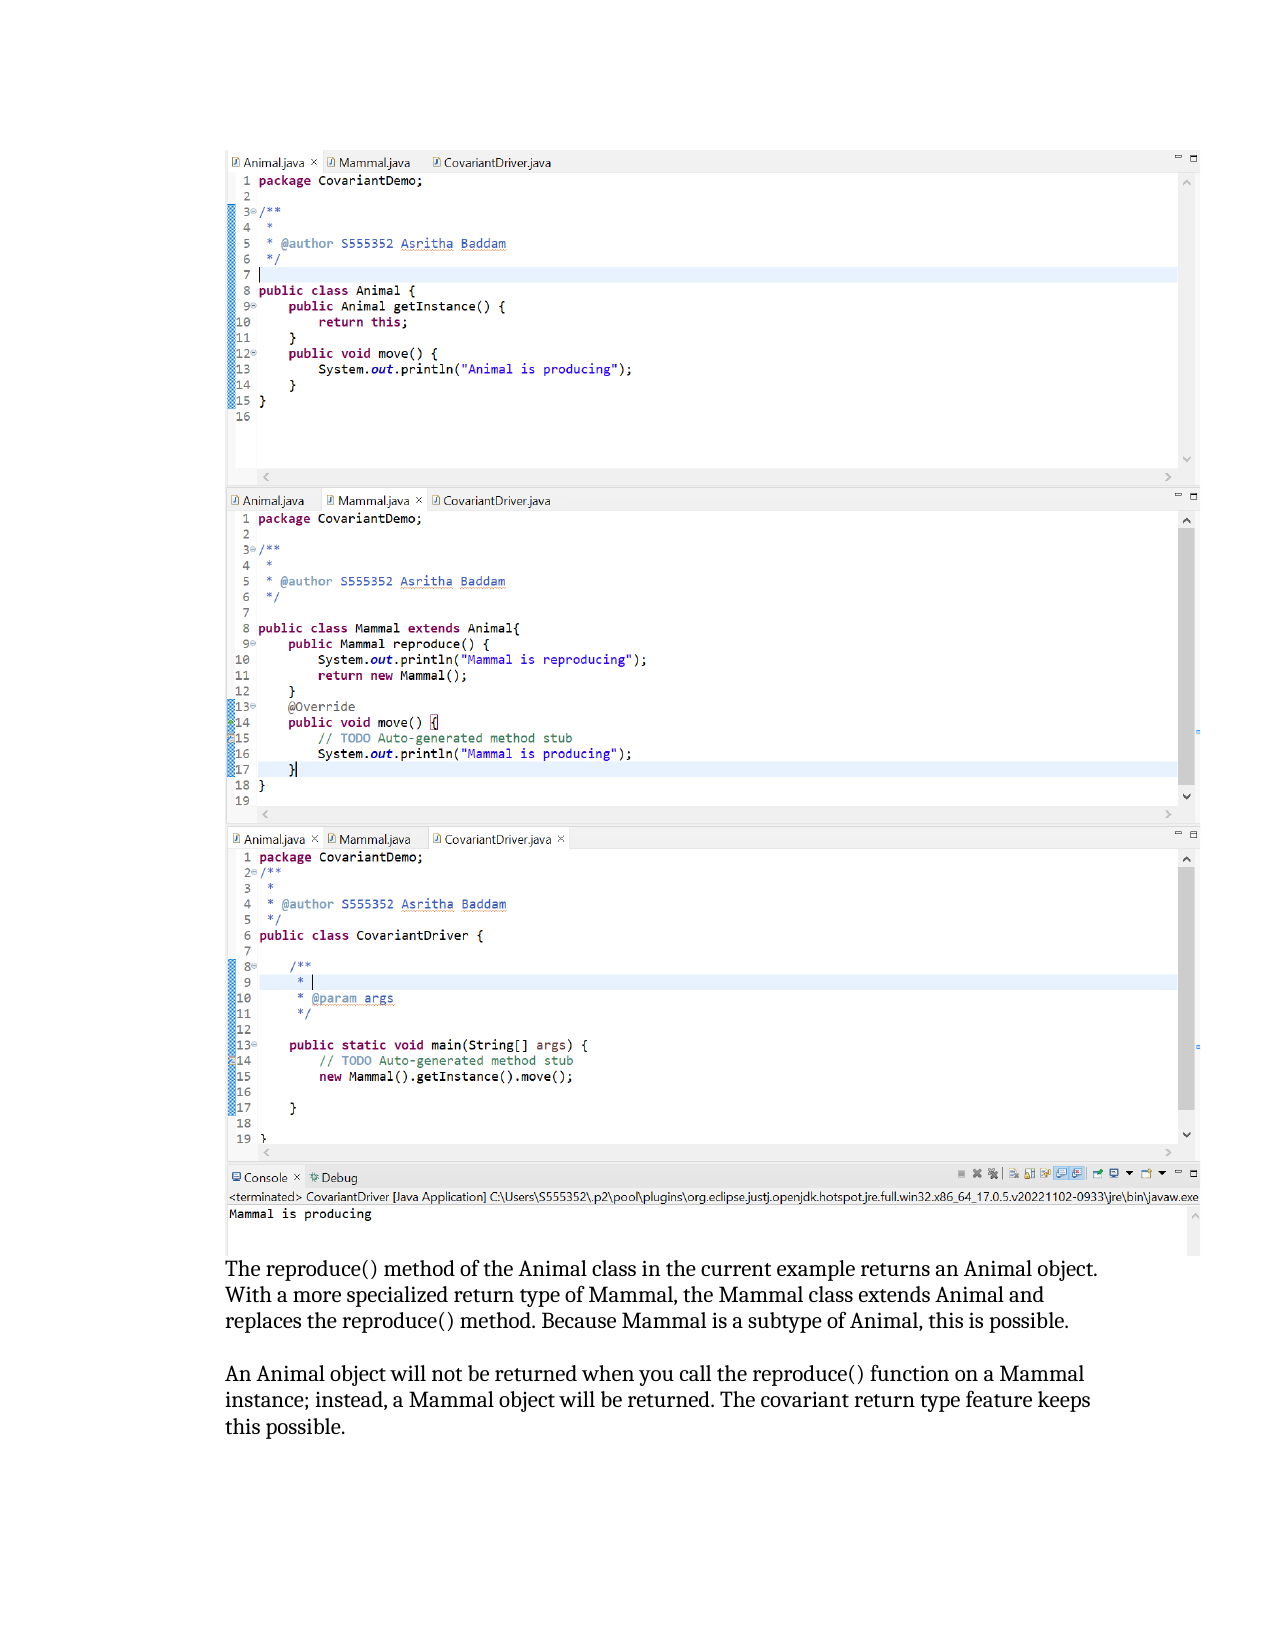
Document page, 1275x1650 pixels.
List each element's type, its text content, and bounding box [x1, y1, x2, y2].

text The reproduce() method of the Animal class in the current example returns an Animal object. With a more specialized return type of Mammal, the Mammal class extends Animal and replaces the reproduce() method. Because Mammal is a subtype of Animal, this is possible. [225, 1256, 1125, 1334]
text An Animal object will not be returned when you call the reproduce() function on a Mammal instance; instead, a Mammal object will be returned. The covariant return type feature keeps this possible. [225, 1361, 1125, 1440]
picture [225, 150, 1200, 1256]
